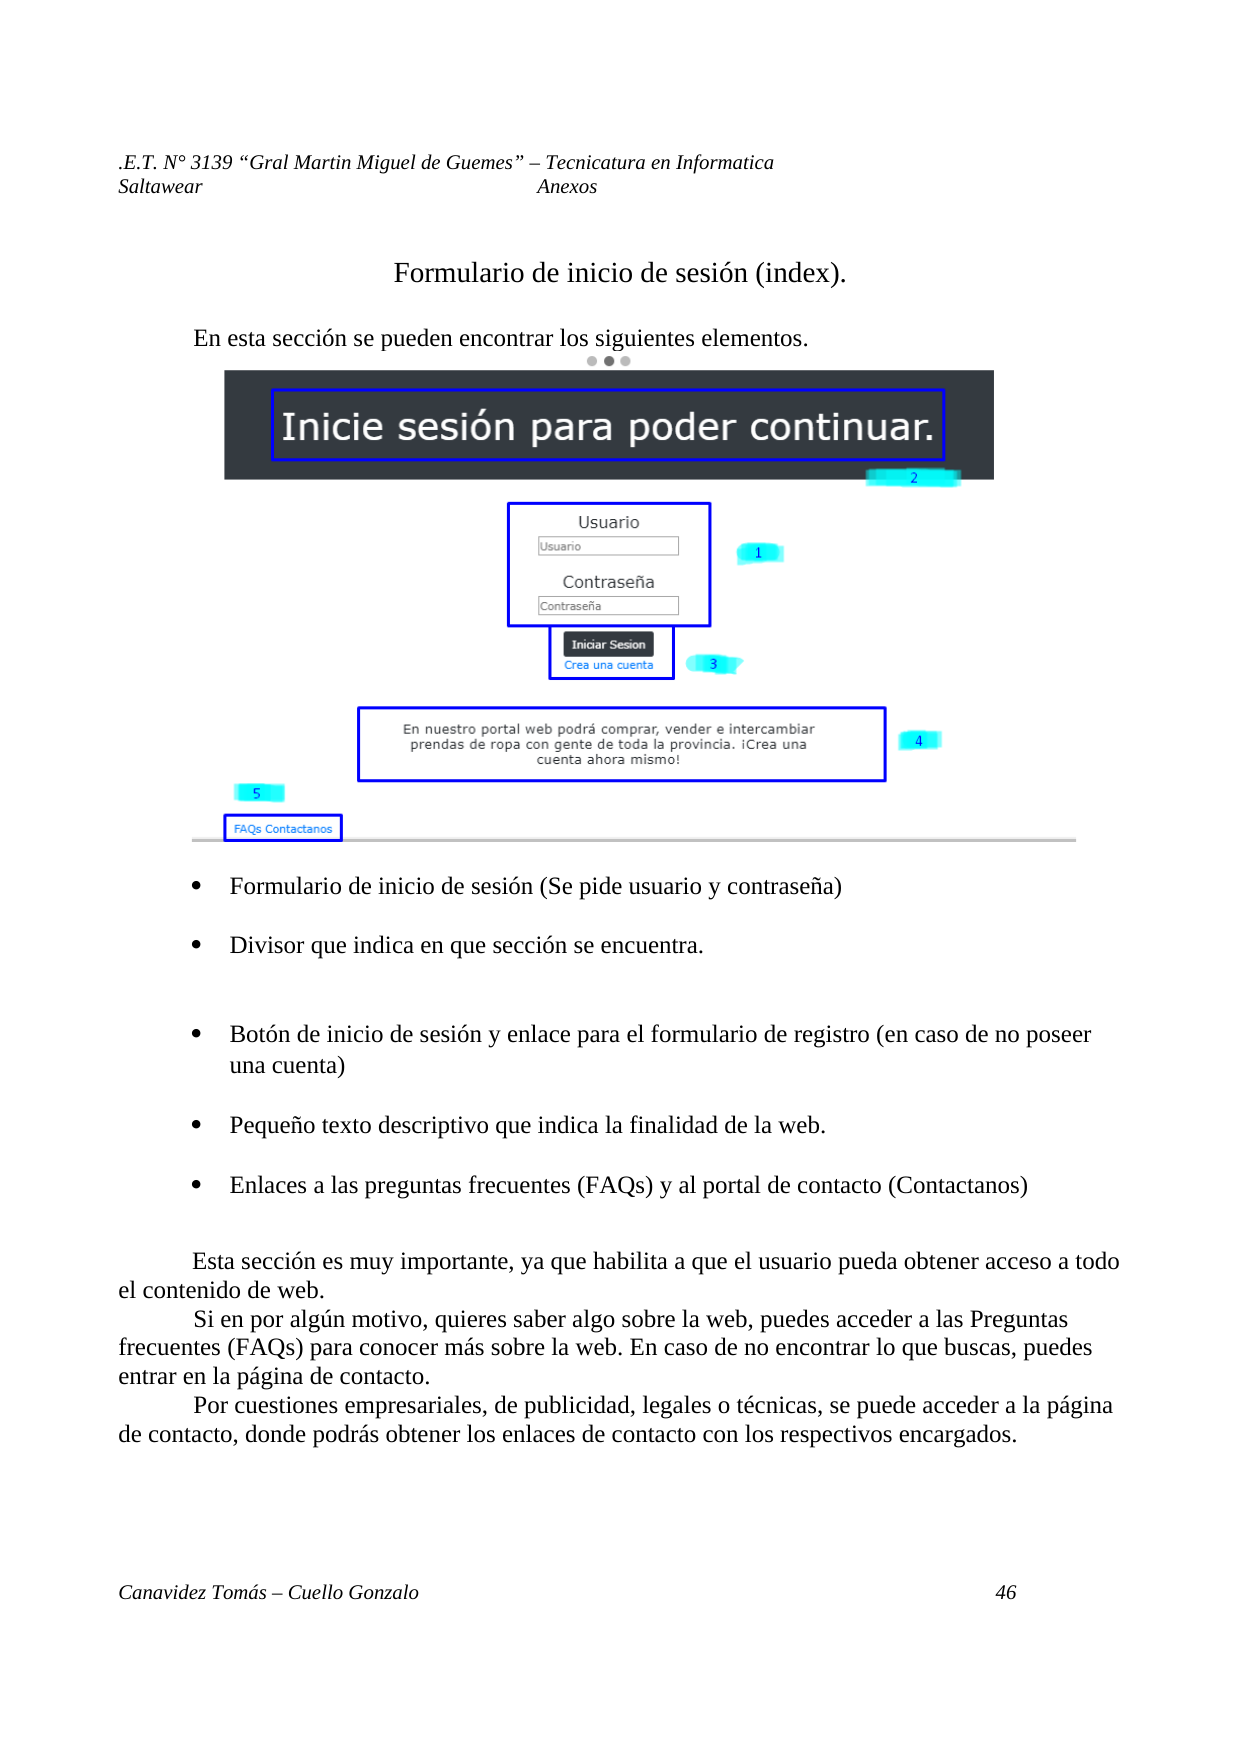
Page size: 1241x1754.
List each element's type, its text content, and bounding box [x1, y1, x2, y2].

list Enlaces a las preguntas frecuentes (FAQs) y al portal de contacto (Contactanos) [192, 1170, 1122, 1198]
text Por cuestiones empresariales, de publicidad, legales o técnicas, se puede acceder a la página de contacto, donde podrás obtener los enlaces de contacto con los respectivos encargados. [118, 1390, 1122, 1447]
list Formulario de inicio de sesión (Se pide usuario y contraseña) [192, 871, 1122, 899]
text En esta sección se pueden encontrar los siguientes elementos. [118, 323, 1122, 351]
text Esta sección es muy importante, ya que habilita a que el usuario pueda obtener acceso a todo el contenido de web. [118, 1246, 1122, 1304]
picture [191, 351, 1077, 842]
list Divisor que indica en que sección se encuentra. [192, 931, 1122, 959]
list Botón de inicio de sesión y enlace para el formulario de registro (en caso de no poseer una cuenta) [192, 1019, 1122, 1079]
text Si en por algún motivo, quieres saber algo sobre la web, puedes acceder a las Preguntas frecuentes (FAQs) para conocer más sobre la web. En caso de no encontrar lo que buscas, puedes entrar en la página de contacto. [118, 1304, 1122, 1390]
subtitle Formulario de inicio de sesión (index). [118, 256, 1122, 289]
list Pequeño texto descriptivo que indica la finalidad de la web. [192, 1110, 1122, 1139]
